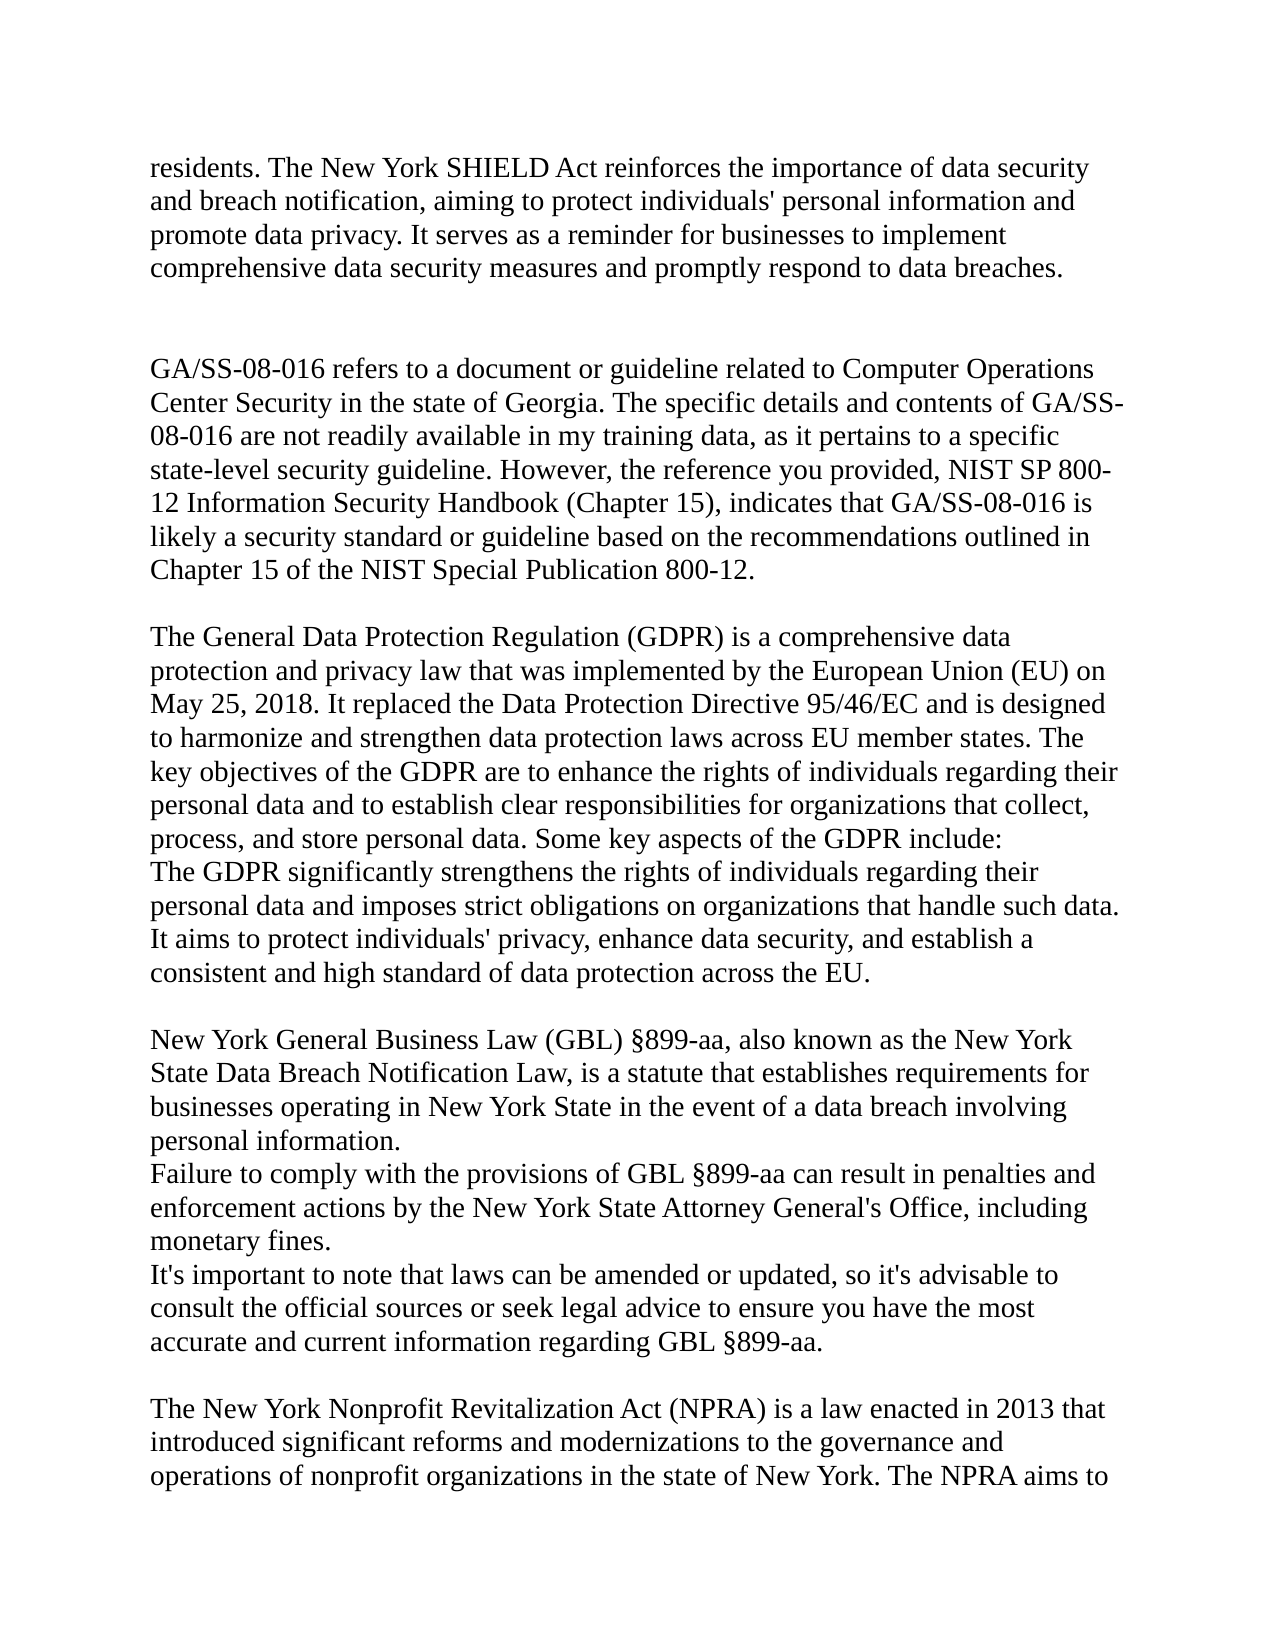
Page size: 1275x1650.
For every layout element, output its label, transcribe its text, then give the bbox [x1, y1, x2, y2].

text The General Data Protection Regulation (GDPR) is a comprehensive data protection and privacy law that was implemented by the European Union (EU) on May 25, 2018. It replaced the Data Protection Directive 95/46/EC and is designed to harmonize and strengthen data protection laws across EU member states. The key objectives of the GDPR are to enhance the rights of individuals regarding their personal data and to establish clear responsibilities for organizations that collect, process, and store personal data. Some key aspects of the GDPR include: [150, 619, 1125, 854]
text Failure to comply with the provisions of GBL §899-aa can result in penalties and enforcement actions by the New York State Attorney General's Office, including monetary fines. [150, 1156, 1125, 1257]
text It's important to note that laws can be amended or updated, so it's advisable to consult the official sources or seek legal advice to ensure you have the most accurate and current information regarding GBL §899-aa. [150, 1257, 1125, 1357]
text GA/SS-08-016 refers to a document or guideline related to Computer Operations Center Security in the state of Georgia. The specific details and contents of GA/SS-08-016 are not readily available in my training data, as it pertains to a specific state-level security guideline. However, the reference you provided, NIST SP 800-12 Information Security Handbook (Chapter 15), indicates that GA/SS-08-016 is likely a security standard or guideline based on the recommendations outlined in Chapter 15 of the NIST Special Publication 800-12. [150, 351, 1125, 586]
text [150, 150, 1125, 284]
text The GDPR significantly strengthens the rights of individuals regarding their personal data and imposes strict obligations on organizations that handle such data. It aims to protect individuals' privacy, enhance data security, and establish a consistent and high standard of data protection across the EU. [150, 854, 1125, 988]
text New York General Business Law (GBL) §899-aa, also known as the New York State Data Breach Notification Law, is a statute that establishes requirements for businesses operating in New York State in the event of a data breach involving personal information. [150, 1022, 1125, 1156]
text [150, 1391, 1125, 1492]
